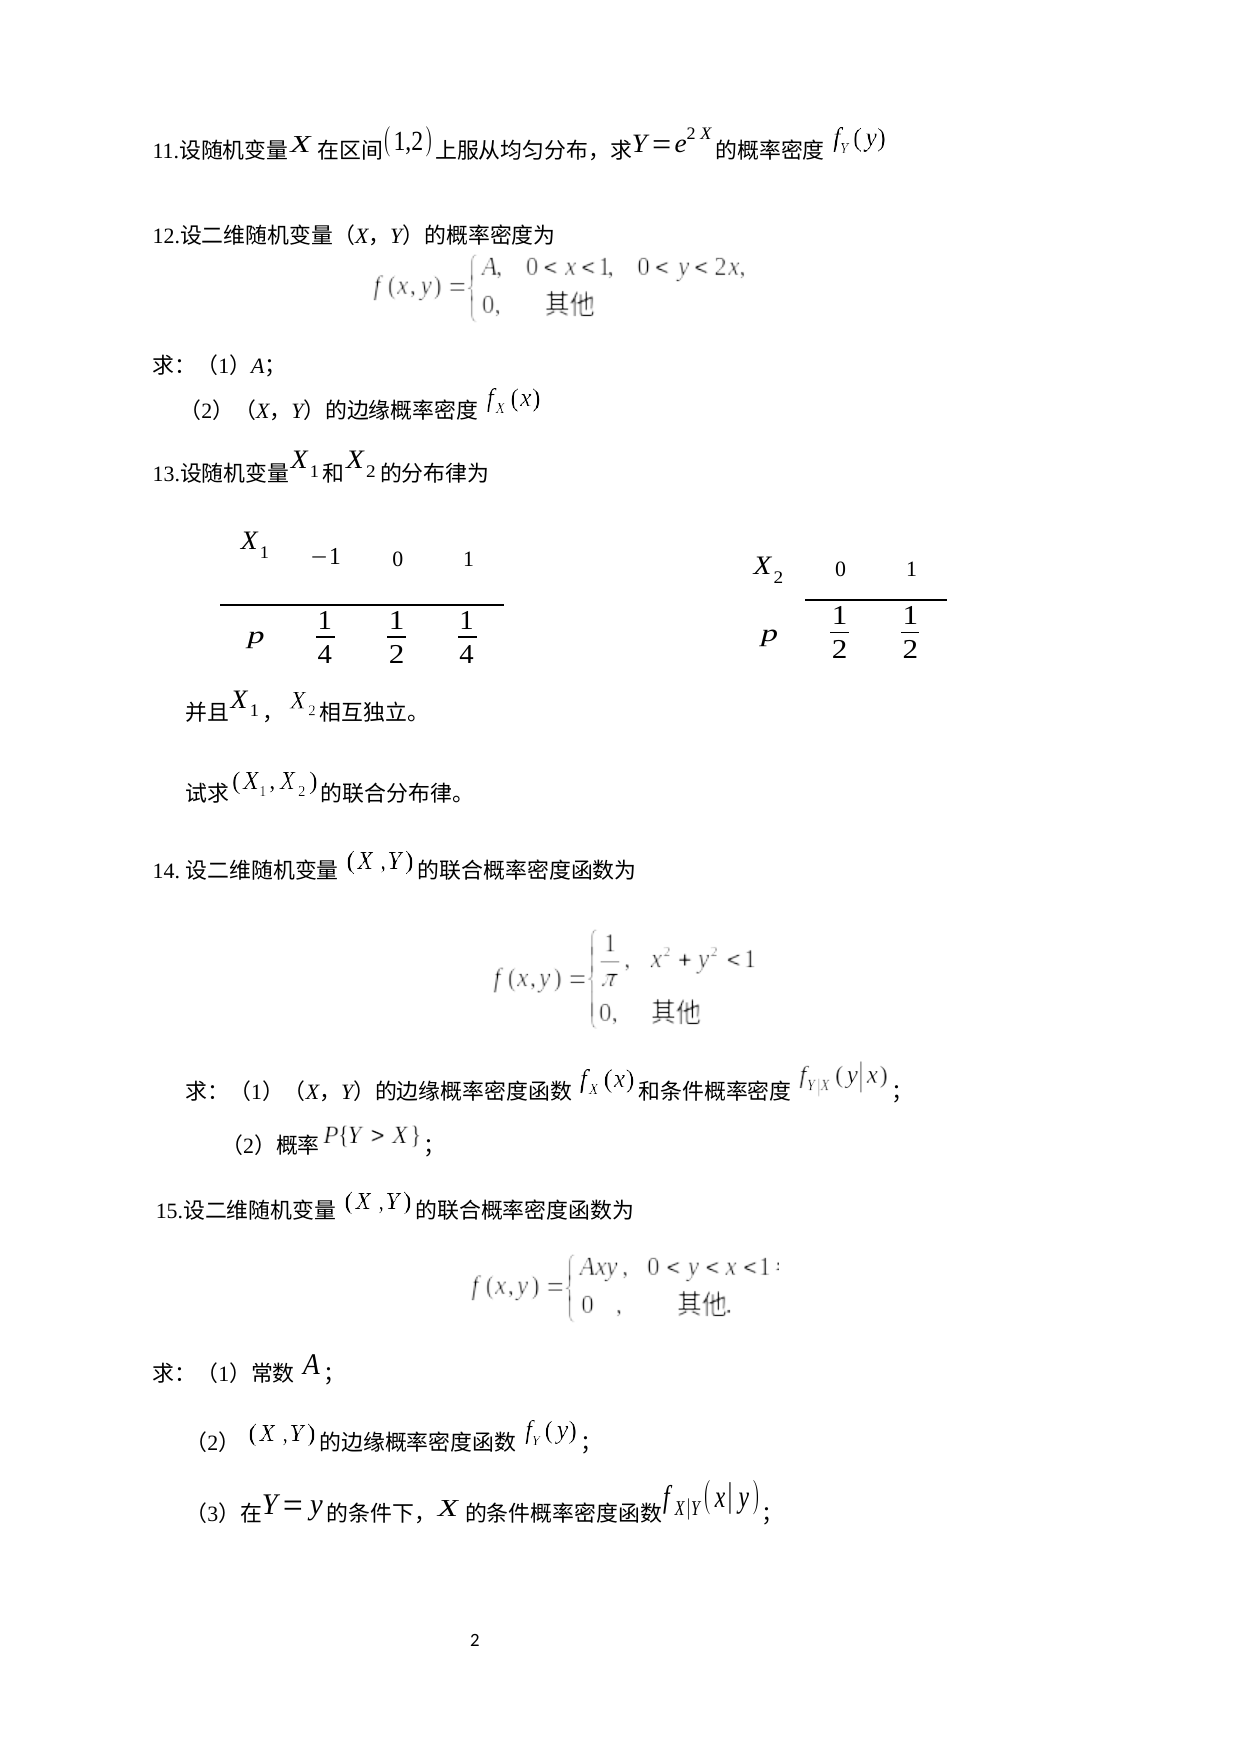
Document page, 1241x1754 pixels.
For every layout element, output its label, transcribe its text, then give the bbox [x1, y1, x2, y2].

text （2）（X，Y）的边缘概率密度 [152, 381, 1088, 446]
text 14. 设二维随机变量的联合概率密度函数为 [152, 845, 1088, 910]
text 试求的联合分布律。 [152, 764, 1088, 829]
text 求：（1）（X，Y）的边缘概率密度函数和条件概率密度； [152, 1056, 1088, 1121]
table_header 0 [362, 526, 433, 604]
table_header [220, 526, 291, 604]
table_header [734, 551, 805, 599]
table_cell [291, 606, 362, 683]
text 并且，相互独立。 [152, 683, 1088, 748]
table_cell [220, 606, 291, 683]
text 13.设随机变量和的分布律为 [152, 446, 1088, 511]
list 概率； [177, 1121, 1088, 1186]
table_cell [876, 601, 947, 678]
table_header 0 [805, 551, 876, 599]
text 11.设随机变量在区间上服从均匀分布，求的概率密度 [152, 121, 1088, 186]
table_cell [734, 599, 805, 678]
table_cell [433, 606, 504, 683]
table_header 1 [876, 551, 947, 599]
text 求：（1）A； [152, 348, 1088, 381]
table_cell [805, 601, 876, 678]
text 12.设二维随机变量（X，Y）的概率密度为 [152, 218, 1088, 251]
table_header [291, 526, 362, 604]
table_header 1 [433, 526, 504, 604]
text 15.设二维随机变量的联合概率密度函数为 [156, 1186, 1088, 1251]
text 求：（1）常数； [152, 1348, 1088, 1413]
text （2）的边缘概率密度函数； [152, 1413, 1088, 1478]
table_cell [362, 606, 433, 683]
text （3）在的条件下，的条件概率密度函数； [152, 1478, 1088, 1543]
